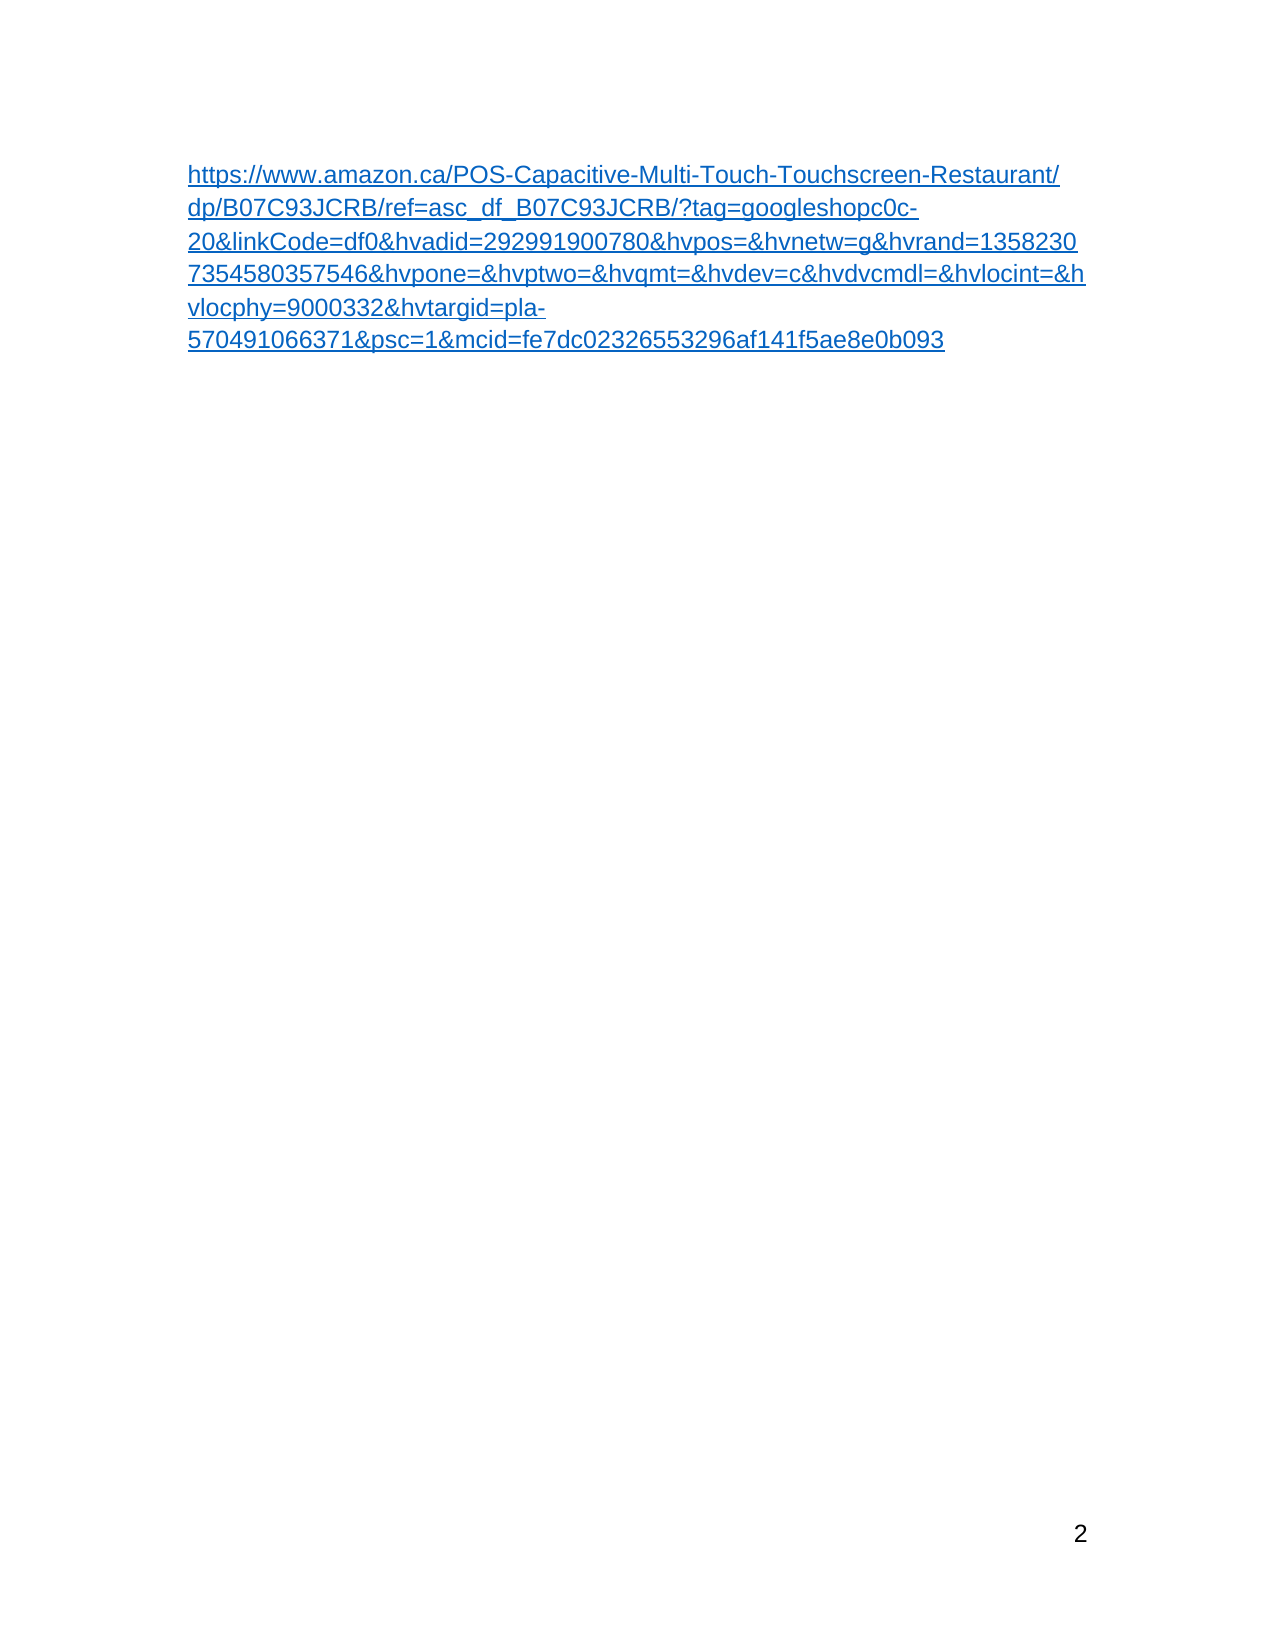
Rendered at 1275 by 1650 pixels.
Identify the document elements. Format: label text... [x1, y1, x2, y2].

text https://www.amazon.ca/POS-Capacitive-Multi-Touch-Touchscreen-Restaurant/dp/B07C93JCRB/ref=asc_df_B07C93JCRB/?tag=googleshopc0c-20&linkCode=df0&hvadid=292991900780&hvpos=&hvnetw=g&hvrand=13582307354580357546&hvpone=&hvptwo=&hvqmt=&hvdev=c&hvdvcmdl=&hvlocint=&hvlocphy=9000332&hvtargid=pla-570491066371&psc=1&mcid=fe7dc02326553296af141f5ae8e0b093 [187, 160, 1087, 354]
